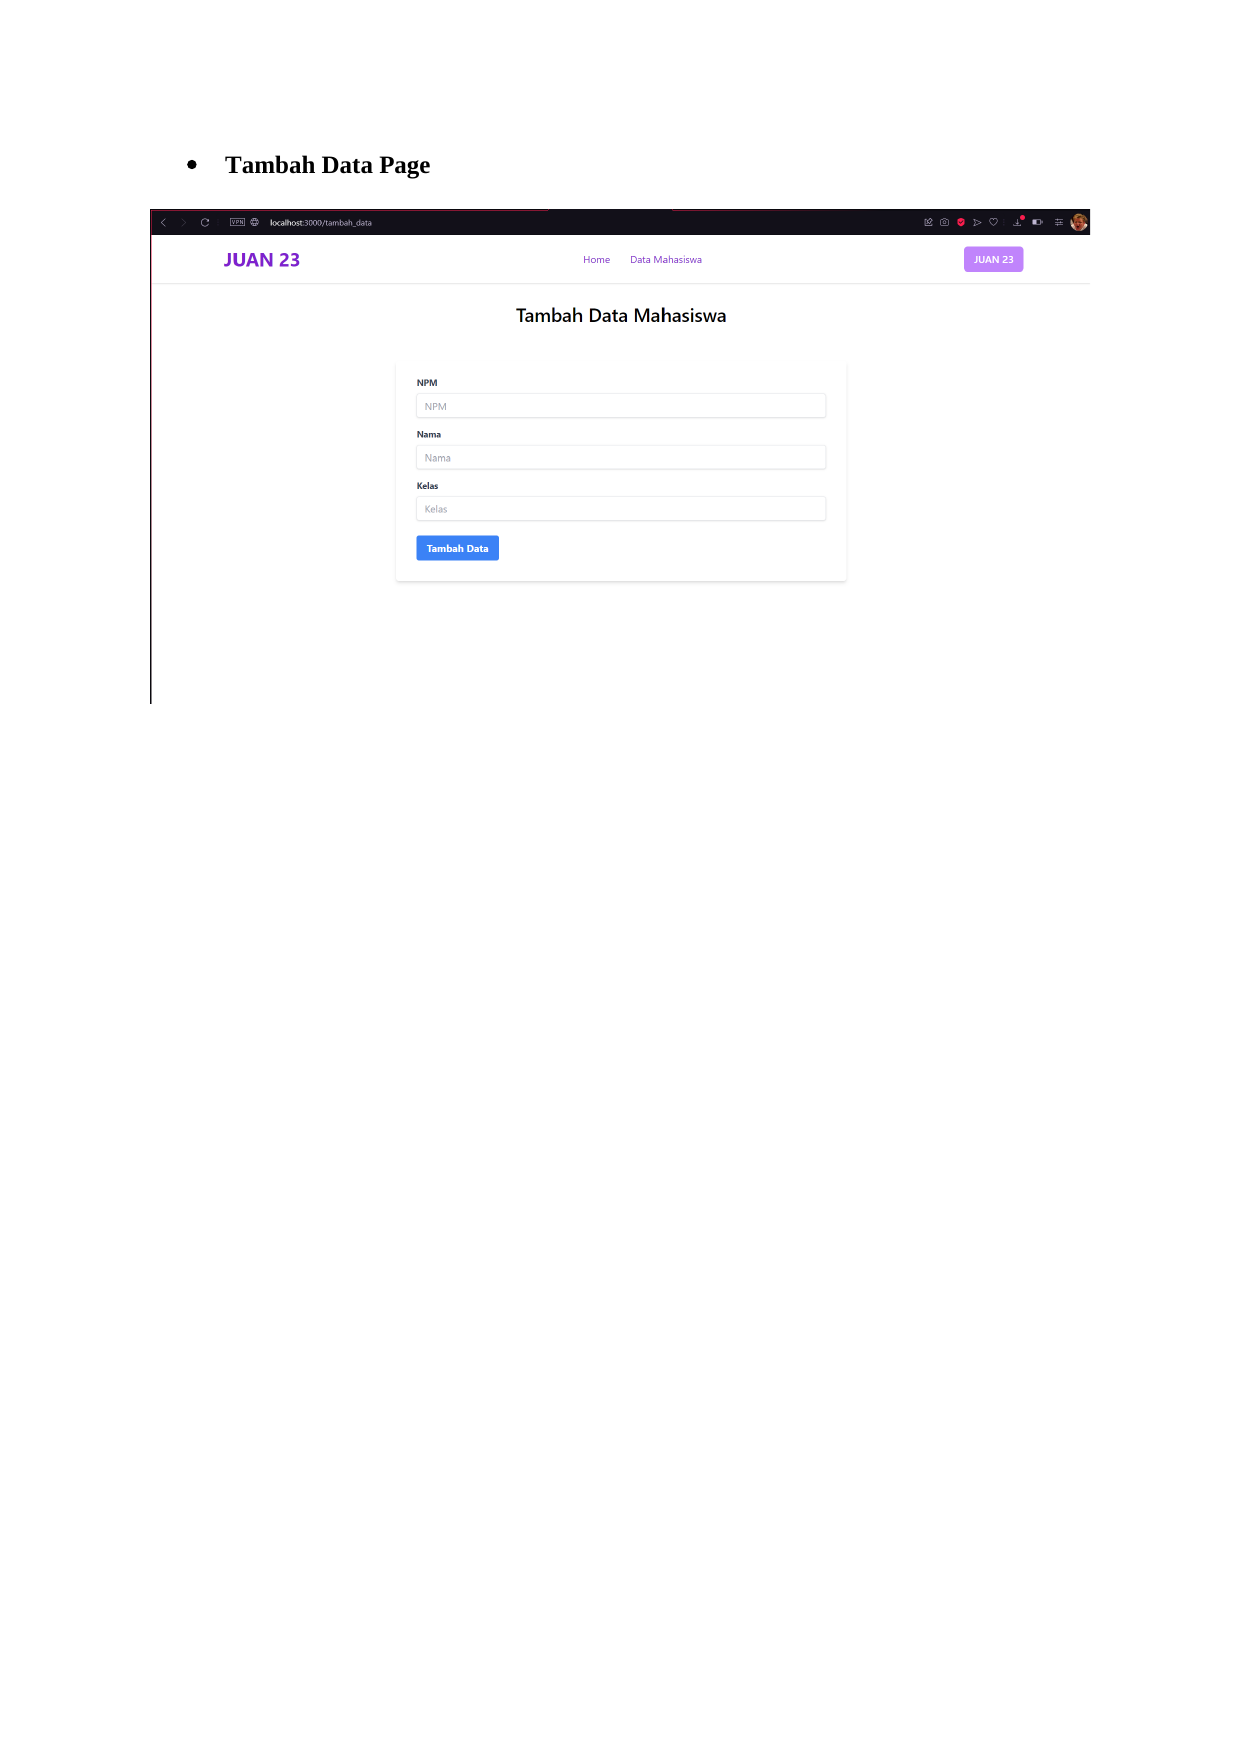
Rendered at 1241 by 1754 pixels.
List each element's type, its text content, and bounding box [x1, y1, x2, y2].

picture [150, 209, 1091, 704]
list Tambah Data Page [187, 150, 1090, 179]
